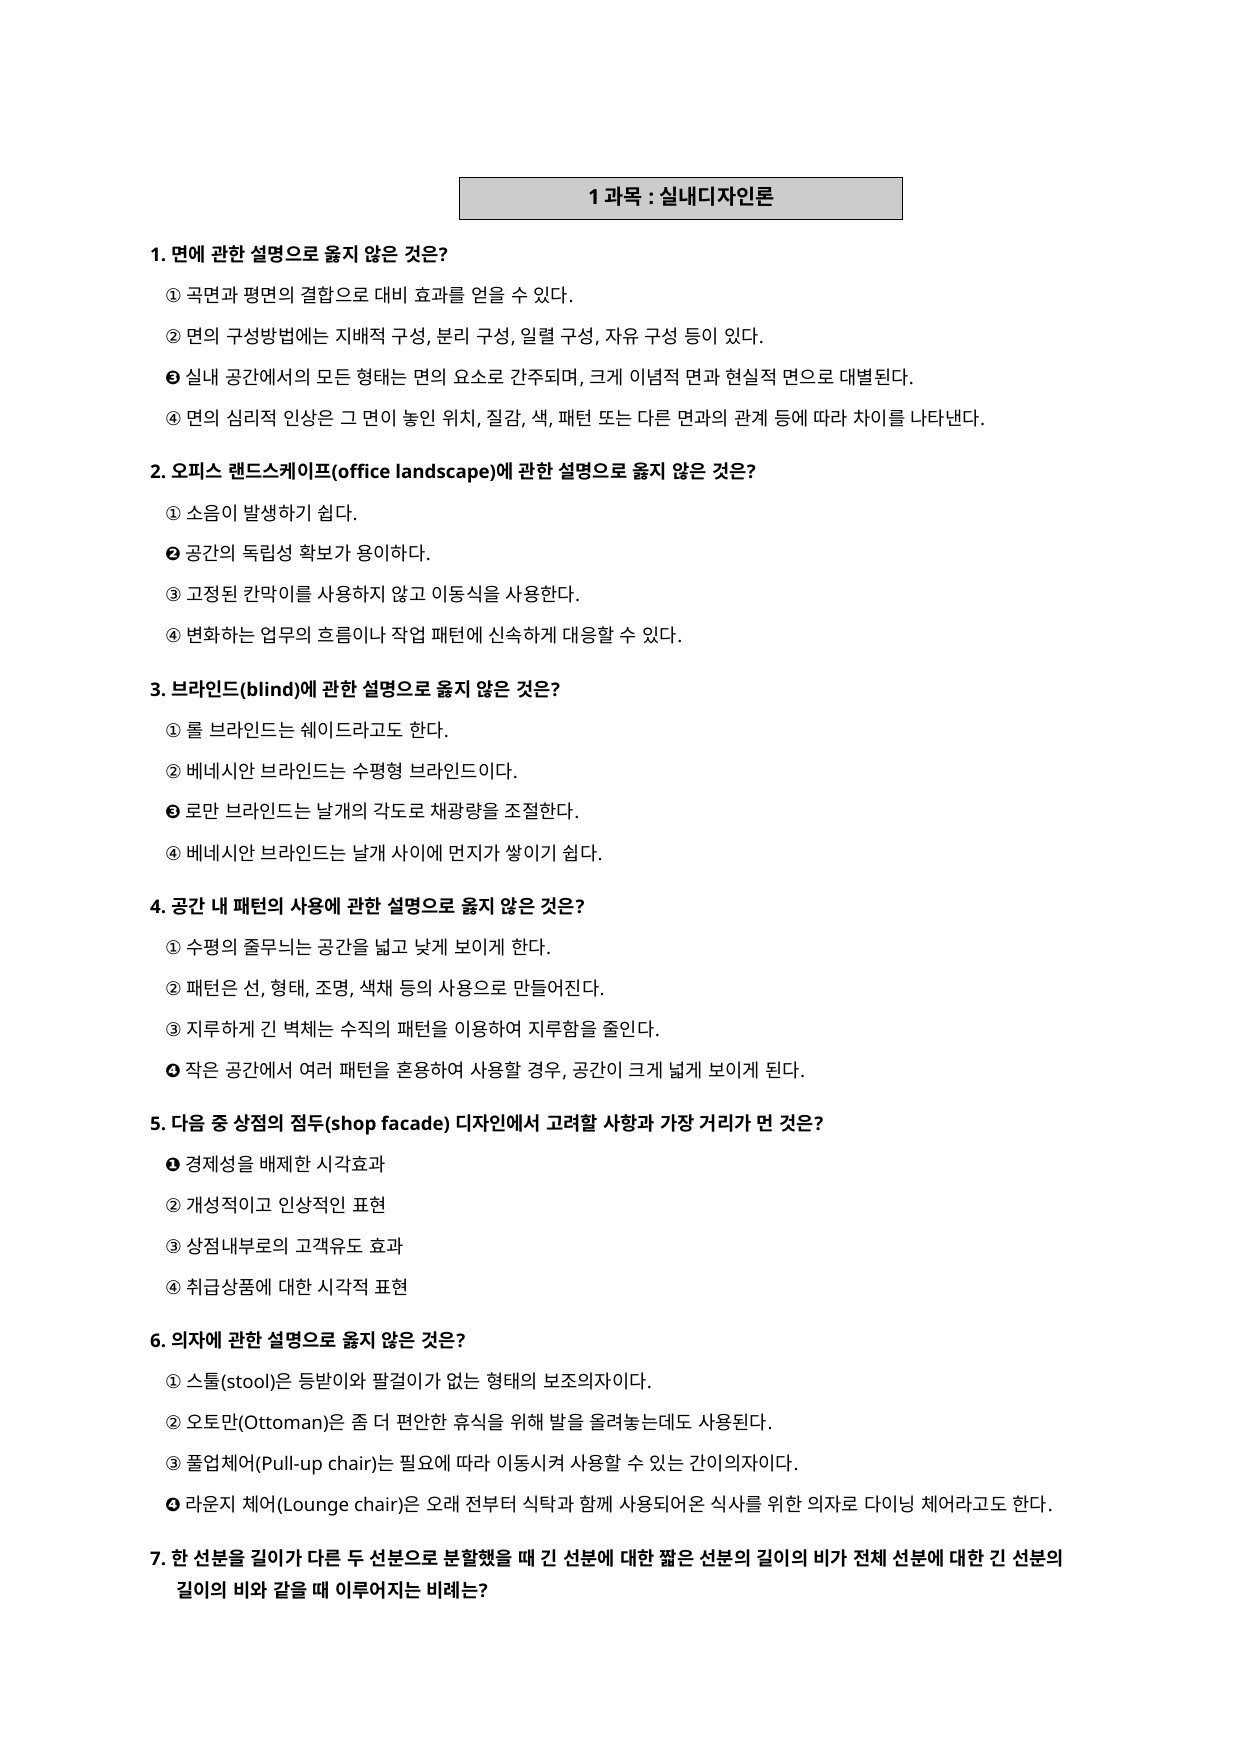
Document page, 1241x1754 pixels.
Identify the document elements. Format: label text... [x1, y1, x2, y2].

text ① 소음이 발생하기 쉽다. [150, 498, 1090, 525]
text ③ 상점내부로의 고객유도 효과 [150, 1232, 1090, 1259]
text ② 개성적이고 인상적인 표현 [150, 1191, 1090, 1218]
text ③ 풀업체어(Pull-up chair)는 필요에 따라 이동시켜 사용할 수 있는 간이의자이다. [150, 1449, 1090, 1476]
text 3. 브라인드(blind)에 관한 설명으로 옳지 않은 것은? [150, 674, 1090, 702]
text ④ 면의 심리적 인상은 그 면이 놓인 위치, 질감, 색, 패턴 또는 다른 면과의 관계 등에 따라 차이를 나타낸다. [150, 404, 1090, 431]
text ② 패턴은 선, 형태, 조명, 색채 등의 사용으로 만들어진다. [150, 973, 1090, 1001]
text ④ 취급상품에 대한 시각적 표현 [150, 1272, 1090, 1300]
text ③ 고정된 칸막이를 사용하지 않고 이동식을 사용한다. [150, 580, 1090, 607]
text ④ 베네시안 브라인드는 날개 사이에 먼지가 쌓이기 쉽다. [150, 838, 1090, 865]
text 7. 한 선분을 길이가 다른 두 선분으로 분할했을 때 긴 선분에 대한 짧은 선분의 길이의 비가 전체 선분에 대한 긴 선분의 길이의 비와 같을 때 이루어지는 비례는? [150, 1543, 1090, 1603]
text ❸ 로만 브라인드는 날개의 각도로 채광량을 조절한다. [150, 797, 1090, 824]
text 2. 오피스 랜드스케이프(office landscape)에 관한 설명으로 옳지 않은 것은? [150, 457, 1090, 484]
text ❹ 작은 공간에서 여러 패턴을 혼용하여 사용할 경우, 공간이 크게 넓게 보이게 된다. [150, 1055, 1090, 1082]
text ① 롤 브라인드는 쉐이드라고도 한다. [150, 715, 1090, 742]
text ① 곡면과 평면의 결합으로 대비 효과를 얻을 수 있다. [150, 281, 1090, 308]
text ❸ 실내 공간에서의 모든 형태는 면의 요소로 간주되며, 크게 이념적 면과 현실적 면으로 대별된다. [150, 363, 1090, 390]
text ❹ 라운지 체어(Lounge chair)은 오래 전부터 식탁과 함께 사용되어온 식사를 위한 의자로 다이닝 체어라고도 한다. [150, 1490, 1090, 1517]
text ❷ 공간의 독립성 확보가 용이하다. [150, 539, 1090, 566]
text ② 오토만(Ottoman)은 좀 더 편안한 휴식을 위해 발을 올려놓는데도 사용된다. [150, 1408, 1090, 1435]
text ❶ 경제성을 배제한 시각효과 [150, 1150, 1090, 1177]
text 6. 의자에 관한 설명으로 옳지 않은 것은? [150, 1326, 1090, 1353]
text ③ 지루하게 긴 벽체는 수직의 패턴을 이용하여 지루함을 줄인다. [150, 1014, 1090, 1042]
text ④ 변화하는 업무의 흐름이나 작업 패턴에 신속하게 대응할 수 있다. [150, 621, 1090, 648]
text 4. 공간 내 패턴의 사용에 관한 설명으로 옳지 않은 것은? [150, 892, 1090, 919]
text ② 베네시안 브라인드는 수평형 브라인드이다. [150, 756, 1090, 783]
text 1. 면에 관한 설명으로 옳지 않은 것은? [150, 240, 1090, 267]
text ② 면의 구성방법에는 지배적 구성, 분리 구성, 일렬 구성, 자유 구성 등이 있다. [150, 322, 1090, 349]
table_header 1과목 : 실내디자인론 [460, 178, 902, 219]
text ① 스툴(stool)은 등받이와 팔걸이가 없는 형태의 보조의자이다. [150, 1367, 1090, 1394]
text ① 수평의 줄무늬는 공간을 넓고 낮게 보이게 한다. [150, 932, 1090, 960]
text 5. 다음 중 상점의 점두(shop facade) 디자인에서 고려할 사항과 가장 거리가 먼 것은? [150, 1109, 1090, 1136]
